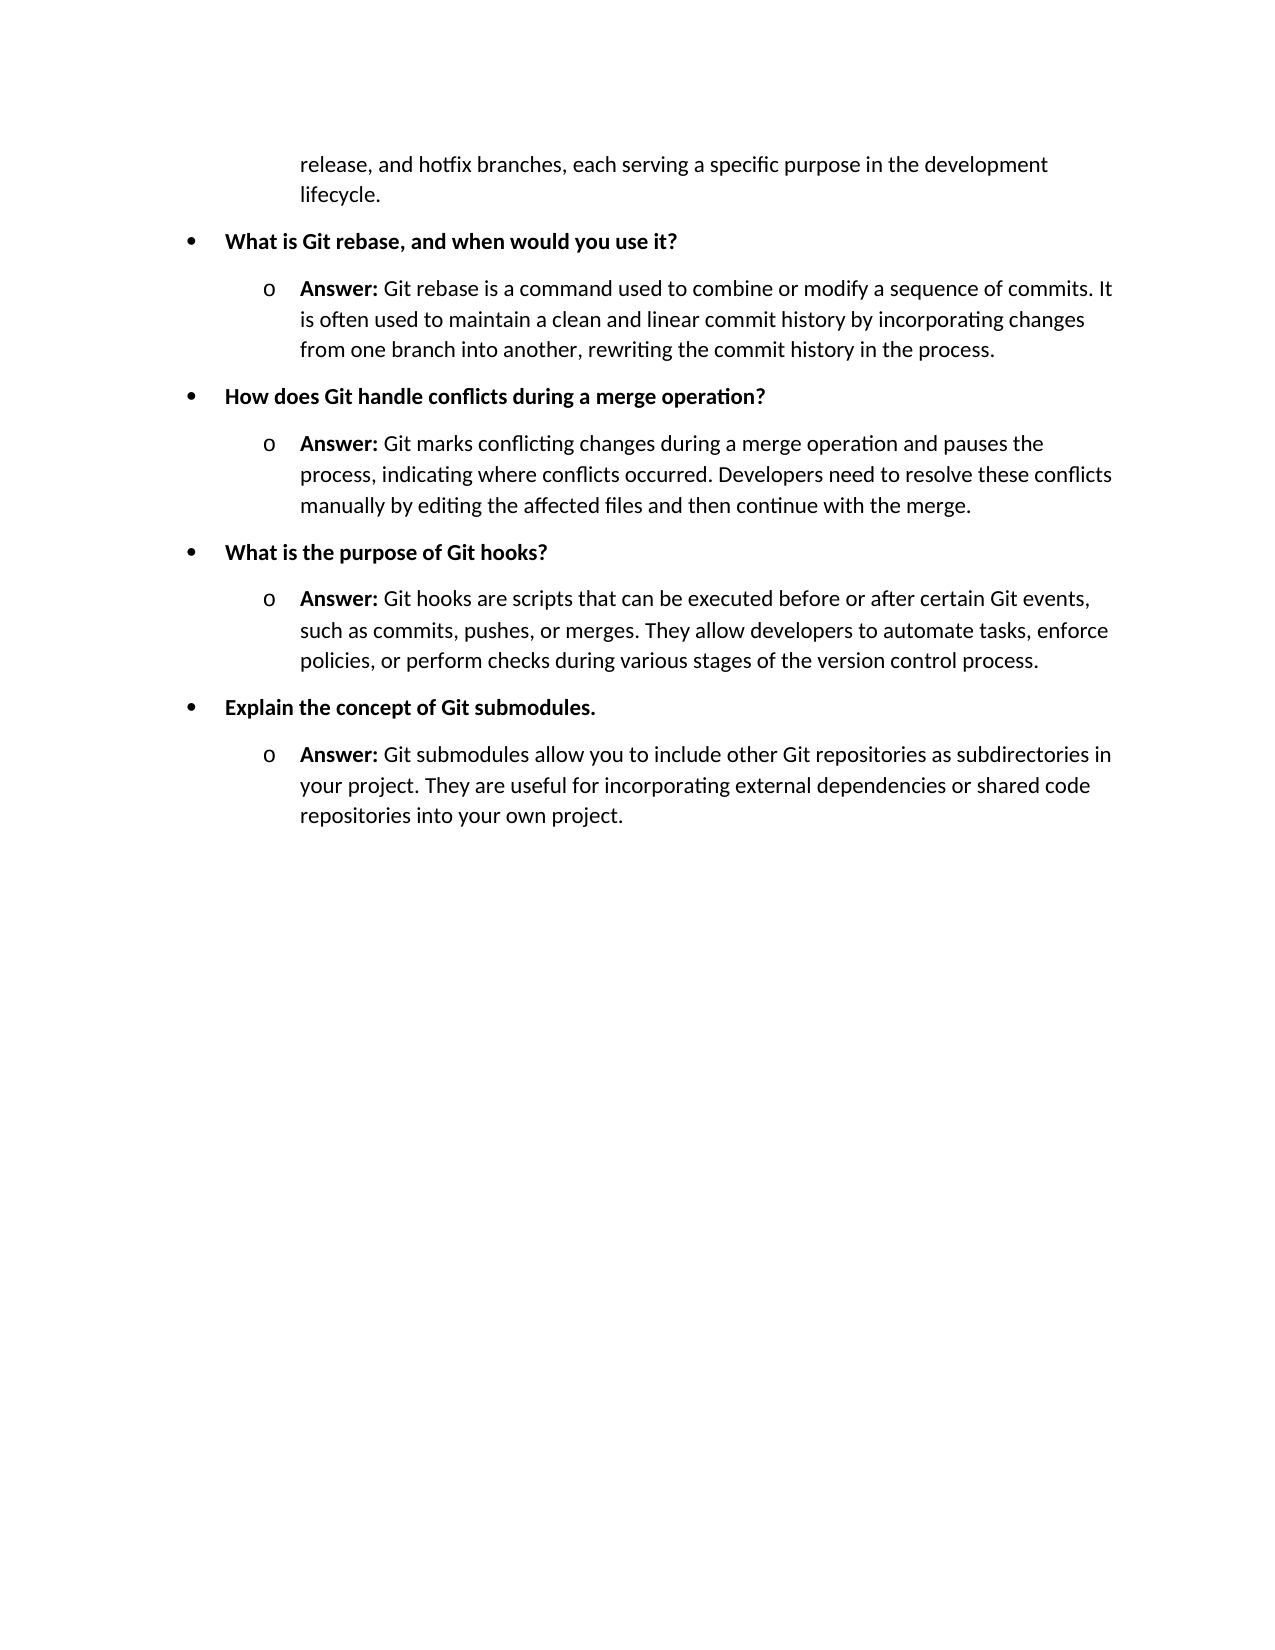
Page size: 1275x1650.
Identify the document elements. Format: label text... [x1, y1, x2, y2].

list Answer: Git hooks are scripts that can be executed before or after certain Git events, such as commits, pushes, or merges. They allow developers to automate tasks, enforce policies, or perform checks during various stages of the version control process. [262, 584, 1125, 674]
list Answer: Git marks conflicting changes during a merge operation and pauses the process, indicating where conflicts occurred. Developers need to resolve these conflicts manually by editing the affected files and then continue with the merge. [262, 429, 1125, 519]
list What is Git rebase, and when would you use it? [187, 227, 1125, 255]
list Explain the concept of Git submodules. [187, 693, 1125, 721]
list Answer: Git submodules allow you to include other Git repositories as subdirectories in your project. They are useful for incorporating external dependencies or shared code repositories into your own project. [262, 740, 1125, 829]
list How does Git handle conflicts during a merge operation? [187, 382, 1125, 410]
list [262, 150, 1125, 208]
list What is the purpose of Git hooks? [187, 538, 1125, 566]
list Answer: Git rebase is a command used to combine or modify a sequence of commits. It is often used to maintain a clean and linear commit history by incorporating changes from one branch into another, rewriting the commit history in the process. [262, 274, 1125, 363]
